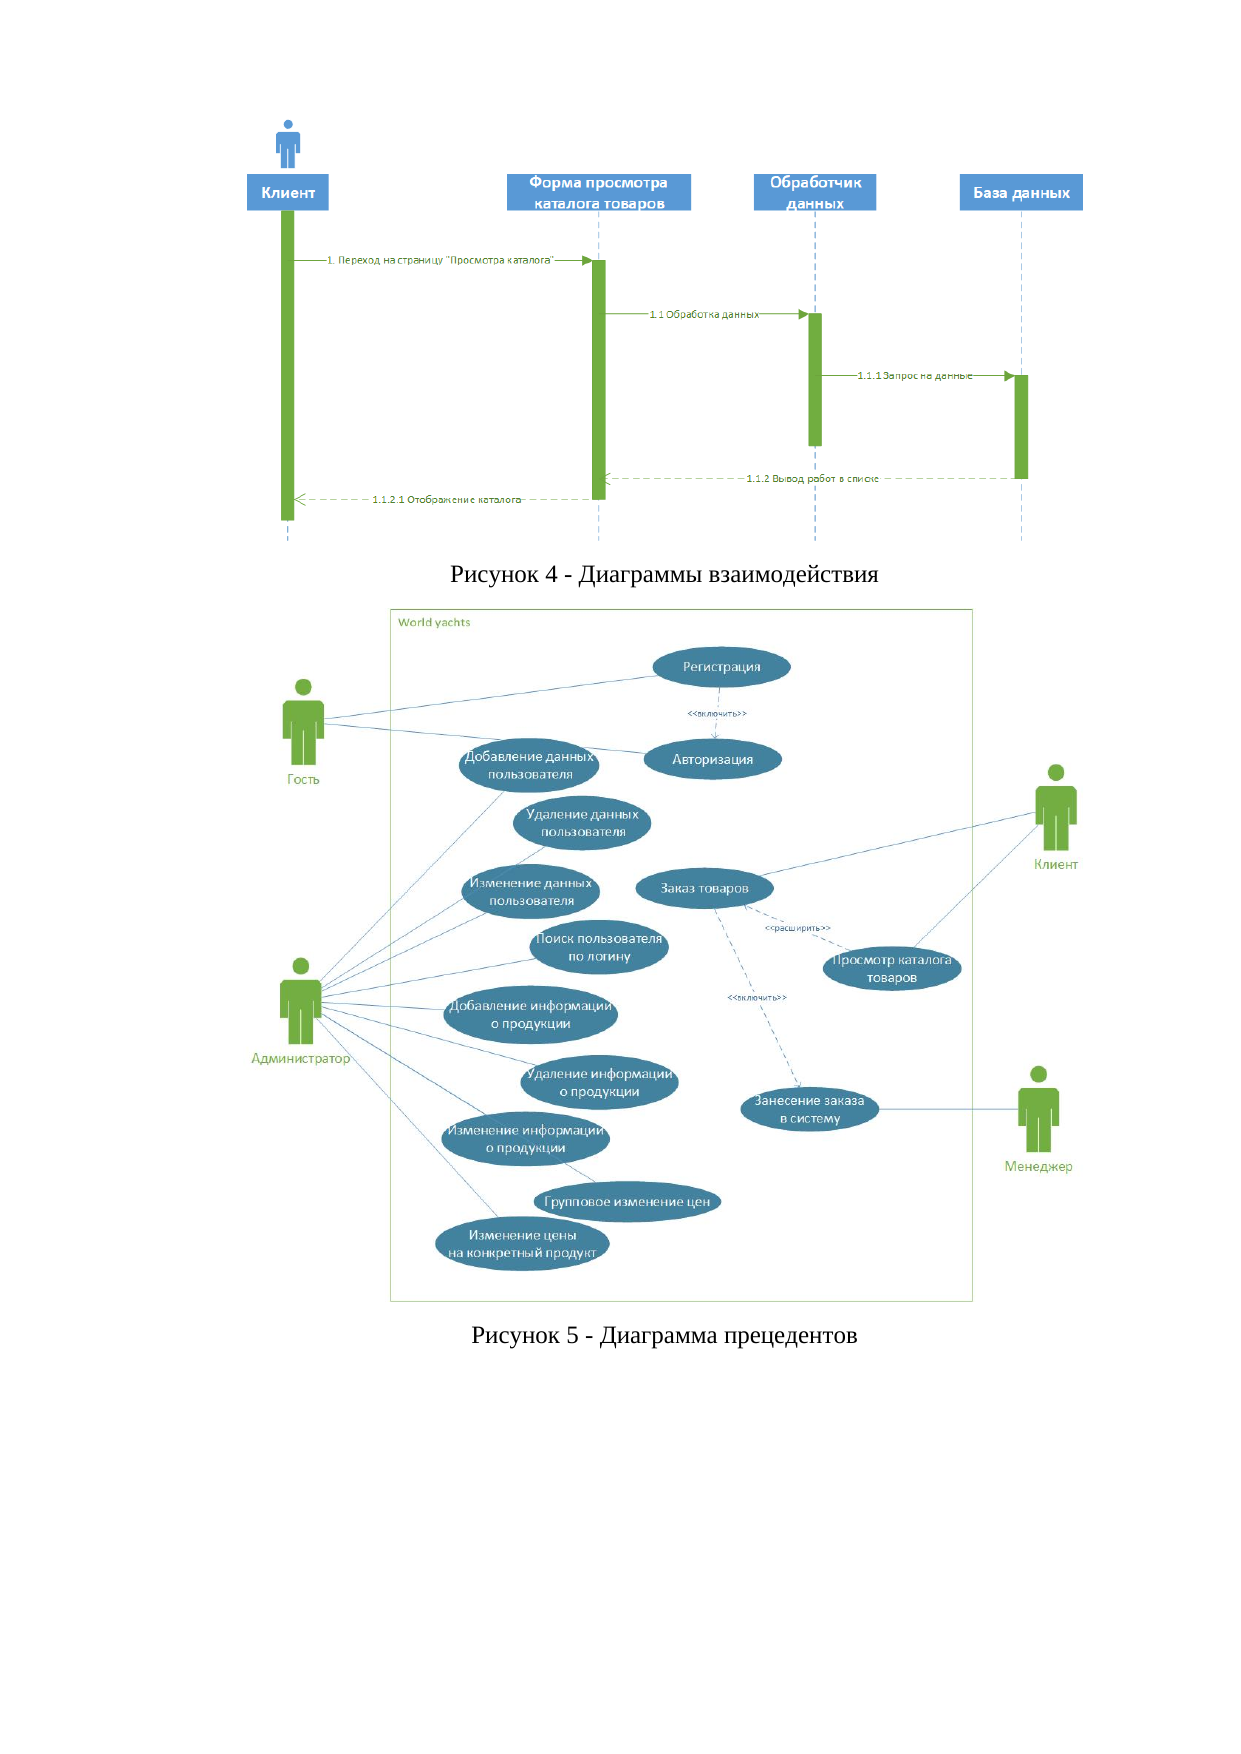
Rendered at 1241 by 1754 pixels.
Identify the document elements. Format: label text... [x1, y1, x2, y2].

picture [243, 608, 1086, 1302]
text Рисунок 5 - Диаграмма прецедентов [177, 1320, 1152, 1349]
picture [245, 118, 1084, 541]
text Рисунок 4 - Диаграммы взаимодействия [177, 559, 1152, 588]
